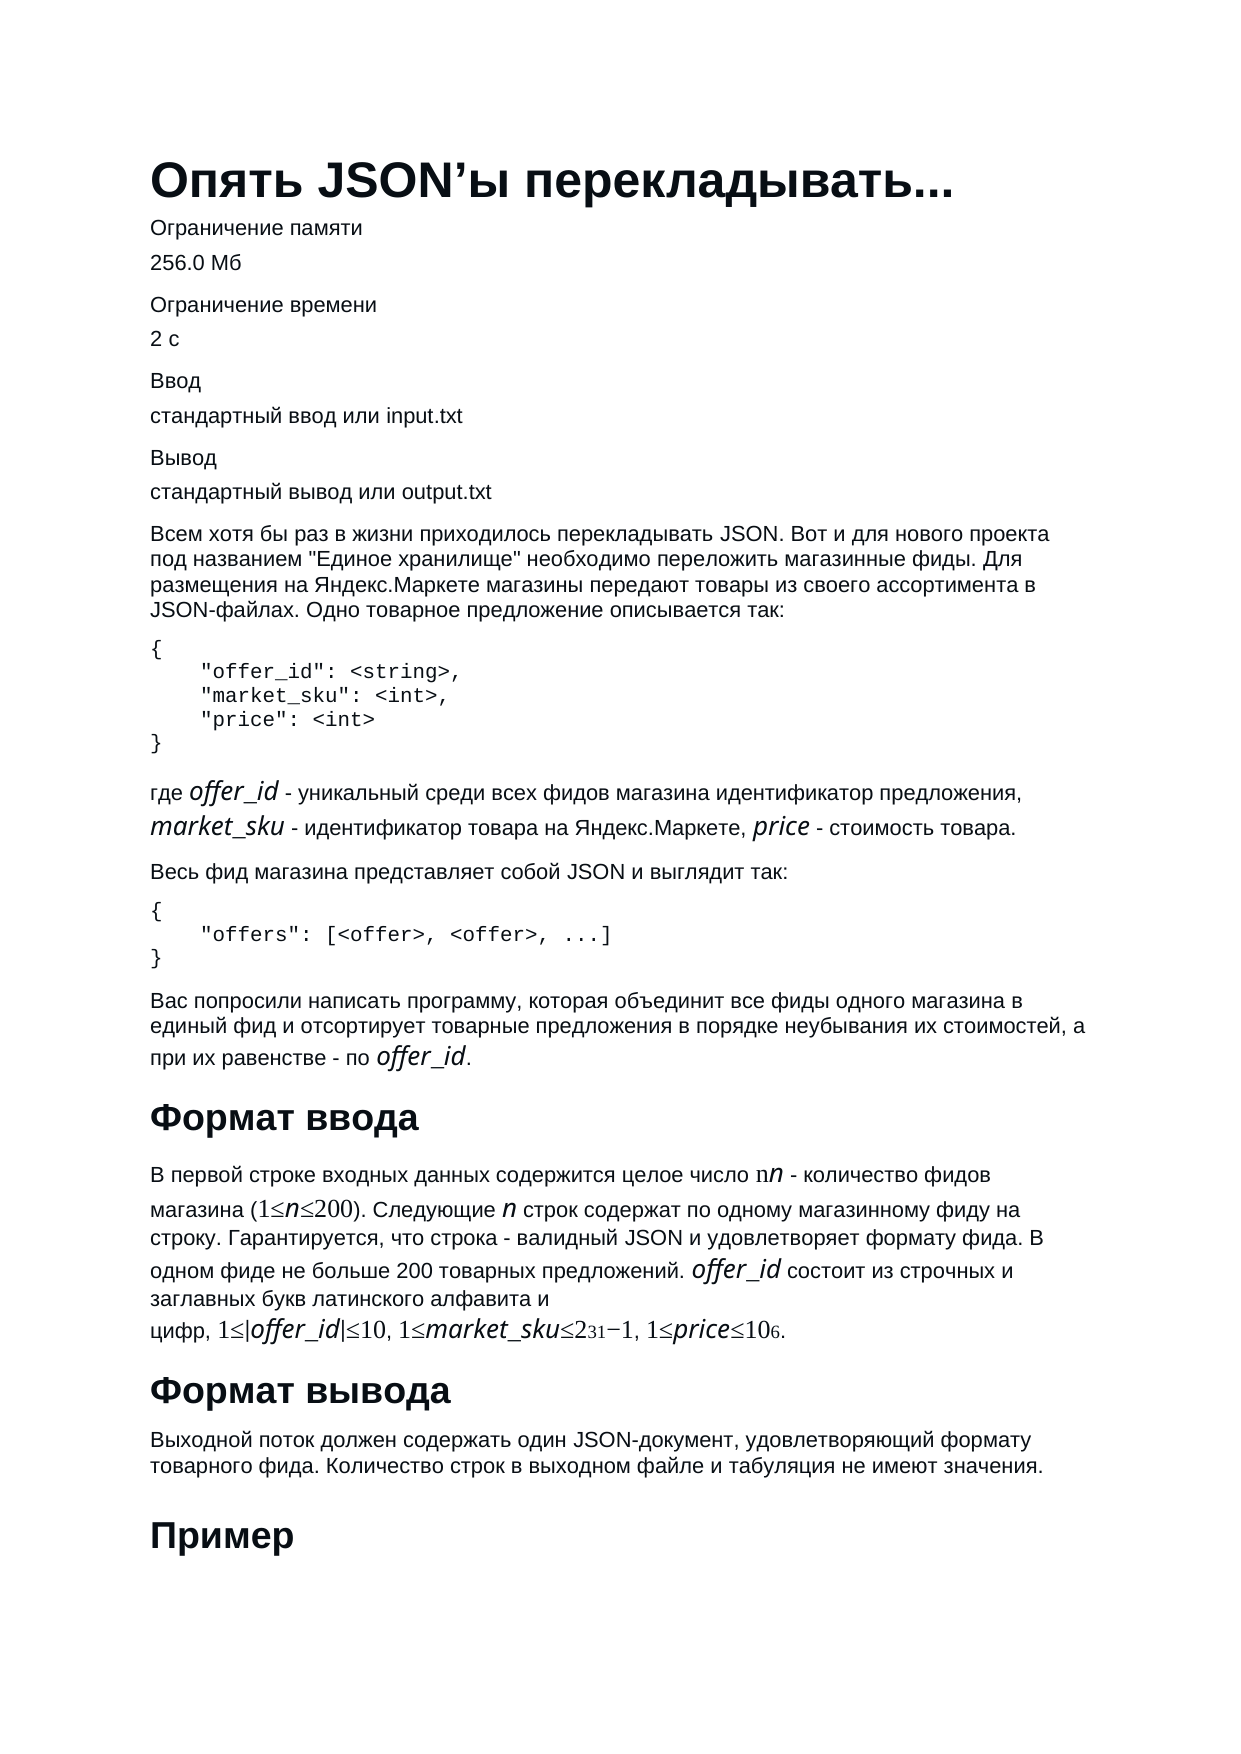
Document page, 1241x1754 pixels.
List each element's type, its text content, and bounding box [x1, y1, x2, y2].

text "price": <int> [150, 708, 1090, 732]
text "offers": [<offer>, <offer>, ...] [150, 924, 1090, 947]
text Выходной поток должен содержать один JSON-документ, удовлетворяющий формату товарного фида. Количество строк в выходном файле и табуляция не имеют значения. [150, 1427, 1090, 1478]
text Ограничение времени [150, 292, 1090, 317]
text стандартный вывод или output.txt [150, 479, 1090, 504]
text { [150, 900, 1090, 924]
text Вывод [150, 445, 1090, 470]
text Формат вывода [150, 1368, 1090, 1412]
text Ограничение памяти [150, 215, 1090, 241]
text Вас попросили написать программу, которая объединит все фиды одного магазина в единый фид и отсортирует товарные предложения в порядке неубывания их стоимостей, а при их равенстве - по offer_id. [150, 988, 1090, 1073]
text В первой строке входных данных содержится целое число nn - количество фидов магазина (1≤n≤200). Следующие n строк содержат по одному магазинному фиду на строку. Гарантируется, что строка - валидный JSON и удовлетворяет формату фида. В одном фиде не больше 200 товарных предложений. offer_id состоит из строчных и заглавных букв латинского алфавита и цифр, 1≤∣offer_id∣≤10, 1≤market_sku≤231−1, 1≤price≤106. [150, 1154, 1090, 1347]
text Весь фид магазина представляет собой JSON и выглядит так: [150, 859, 1090, 884]
text Опять JSON’ы перекладывать... [150, 150, 1090, 207]
text { [150, 638, 1090, 661]
text 256.0 Мб [150, 250, 1090, 275]
text Всем хотя бы раз в жизни приходилось перекладывать JSON. Вот и для нового проекта под названием "Единое хранилище" необходимо переложить магазинные фиды. Для размещения на Яндекс.Маркете магазины передают товары из своего ассортимента в JSON-файлах. Одно товарное предложение описывается так: [150, 521, 1090, 622]
text где offer_id - уникальный среди всех фидов магазина идентификатор предложения, market_sku - идентификатор товара на Яндекс.Маркете, price - стоимость товара. [150, 772, 1090, 843]
text Формат ввода [150, 1095, 1090, 1138]
text } [150, 732, 1090, 756]
text Пример [150, 1514, 1090, 1557]
text "market_sku": <int>, [150, 685, 1090, 708]
text } [150, 947, 1090, 971]
text стандартный ввод или input.txt [150, 403, 1090, 428]
text Ввод [150, 368, 1090, 393]
text 2 с [150, 326, 1090, 352]
text "offer_id": <string>, [150, 661, 1090, 685]
